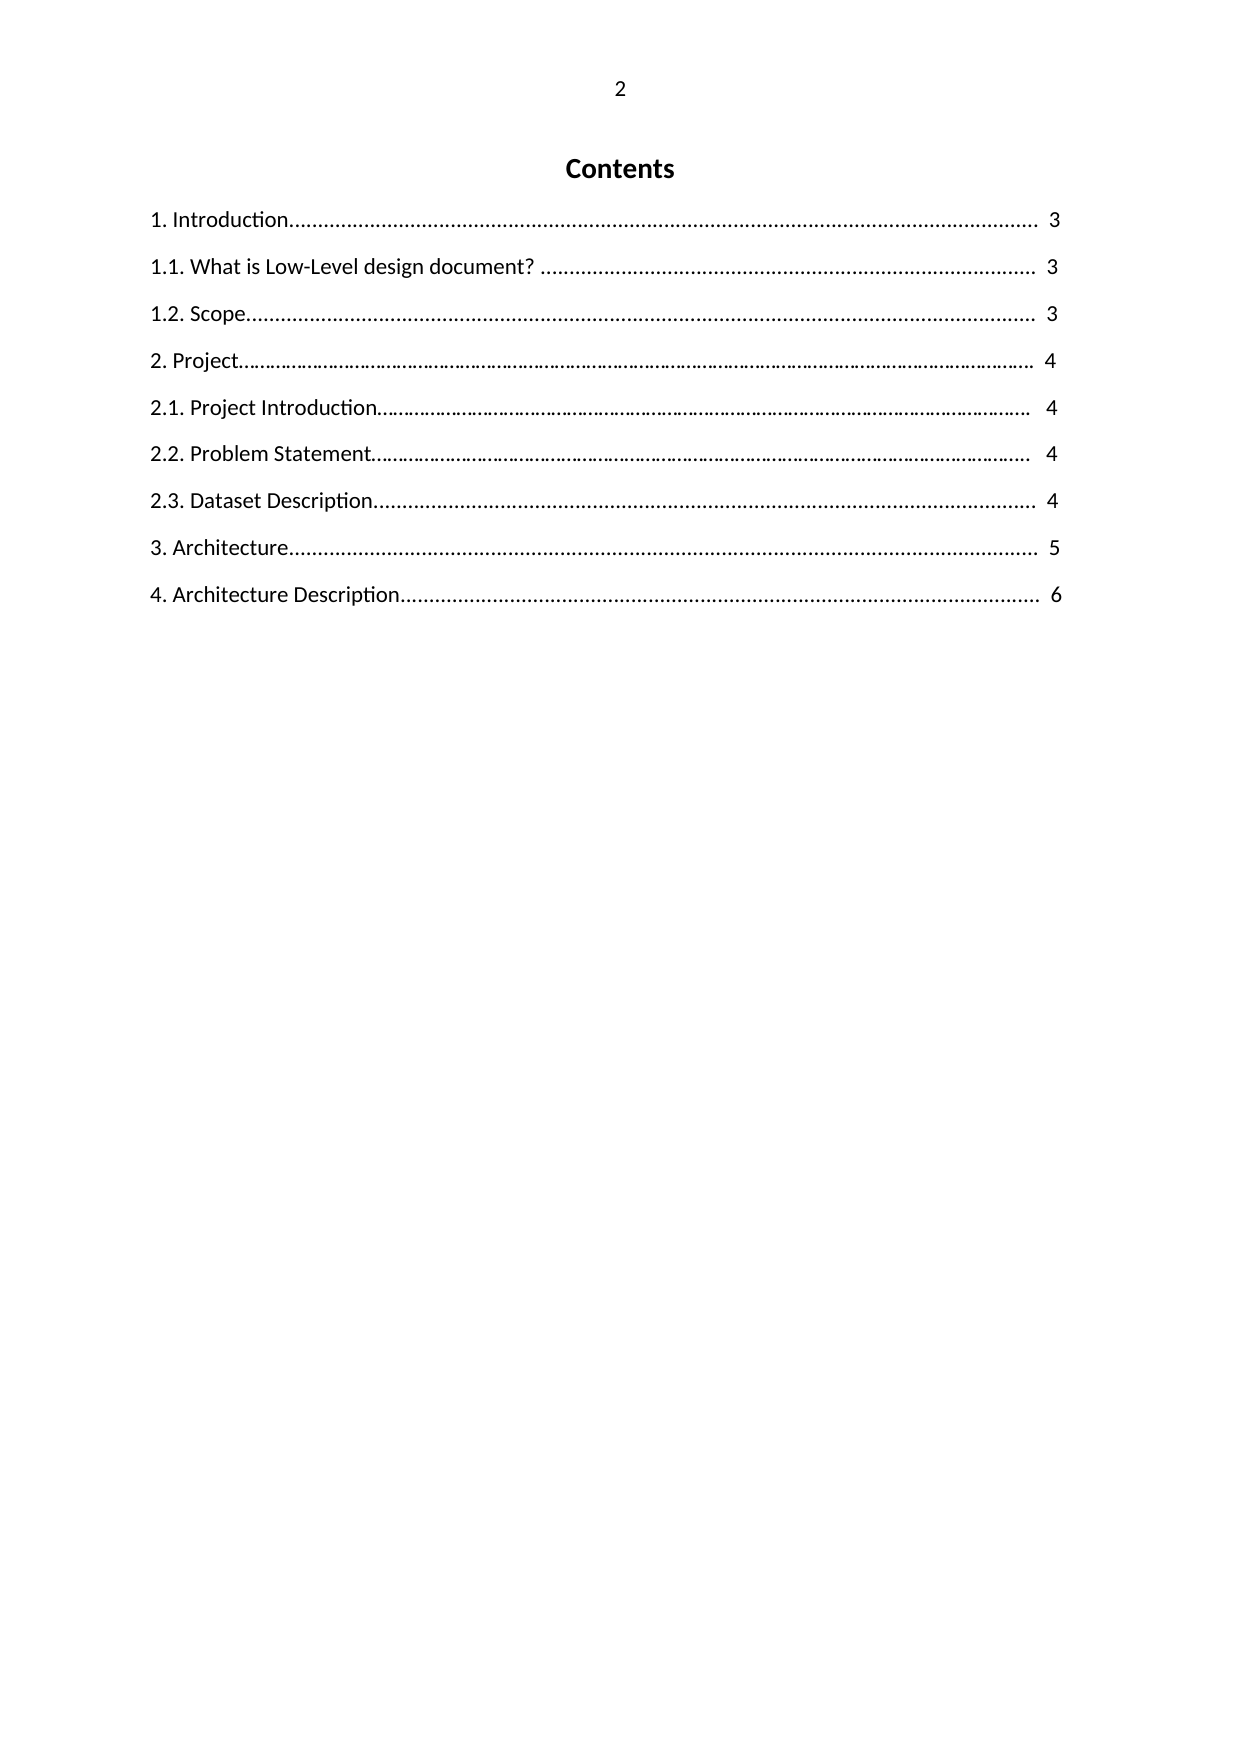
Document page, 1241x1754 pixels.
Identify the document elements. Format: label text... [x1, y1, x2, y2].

text 1.1. What is Low-Level design document? ...................................................................................... 3 [150, 252, 1090, 280]
text 4. Architecture Description............................................................................................................... 6 [150, 580, 1090, 608]
text 3. Architecture.................................................................................................................................. 5 [150, 533, 1090, 561]
text 1.2. Scope......................................................................................................................................... 3 [150, 299, 1090, 327]
text 2.2. Problem Statement…………………………………………………………………………………………………………….. 4 [150, 439, 1090, 467]
text 1. Introduction.................................................................................................................................. 3 [150, 205, 1090, 233]
text Contents [150, 150, 1090, 186]
text 2. Project……………………………………………………………………………………………………………………………………. 4 [150, 346, 1090, 374]
text 2.3. Dataset Description................................................................................................................... 4 [150, 486, 1090, 514]
text 2.1. Project Introduction……………………………………………………………………………………………………………. 4 [150, 393, 1090, 421]
